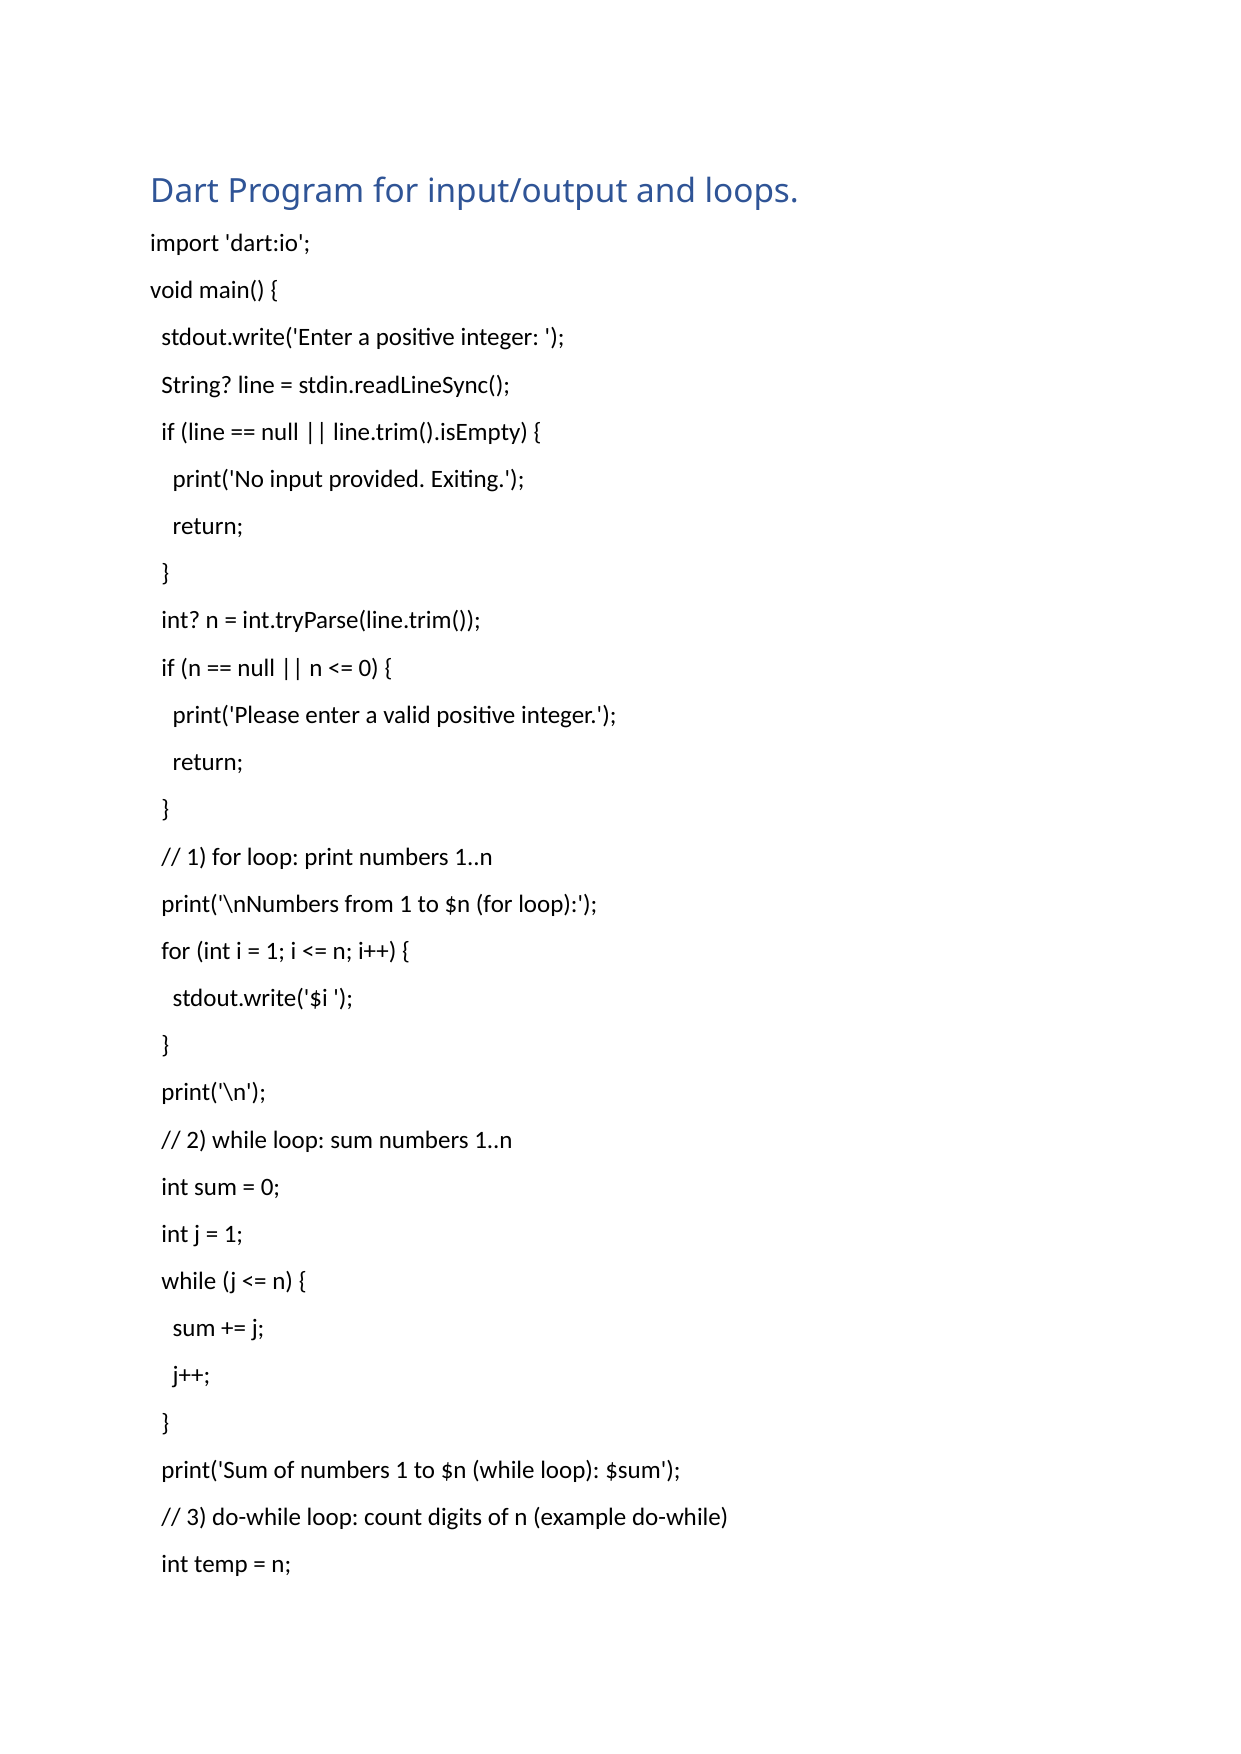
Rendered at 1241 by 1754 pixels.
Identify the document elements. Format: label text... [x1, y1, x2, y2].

text // 1) for loop: print numbers 1..n [150, 841, 1090, 871]
text void main() { [150, 274, 1090, 305]
text import 'dart:io'; [150, 227, 1090, 258]
text // 3) do-while loop: count digits of n (example do-while) [150, 1501, 1090, 1532]
text int sum = 0; [150, 1171, 1090, 1201]
text } [150, 1029, 1090, 1060]
text } [150, 1407, 1090, 1437]
text print('Sum of numbers 1 to $n (while loop): $sum'); [150, 1454, 1090, 1484]
text print('\n'); [150, 1077, 1090, 1107]
text sum += j; [150, 1312, 1090, 1343]
text print('No input provided. Exiting.'); [150, 463, 1090, 494]
text int? n = int.tryParse(line.trim()); [150, 605, 1090, 635]
text stdout.write('Enter a positive integer: '); [150, 322, 1090, 352]
text for (int i = 1; i <= n; i++) { [150, 935, 1090, 966]
text } [150, 793, 1090, 824]
text j++; [150, 1360, 1090, 1390]
text print('Please enter a valid positive integer.'); [150, 699, 1090, 729]
text // 2) while loop: sum numbers 1..n [150, 1124, 1090, 1154]
text int j = 1; [150, 1218, 1090, 1249]
text if (n == null || n <= 0) { [150, 652, 1090, 682]
text int temp = n; [150, 1548, 1090, 1579]
subtitle Dart Program for input/output and loops. [150, 167, 1090, 212]
text stdout.write('$i '); [150, 982, 1090, 1013]
text String? line = stdin.readLineSync(); [150, 369, 1090, 399]
text return; [150, 746, 1090, 777]
text } [150, 557, 1090, 588]
text while (j <= n) { [150, 1265, 1090, 1296]
text return; [150, 510, 1090, 541]
text print('\nNumbers from 1 to $n (for loop):'); [150, 888, 1090, 918]
text if (line == null || line.trim().isEmpty) { [150, 416, 1090, 446]
